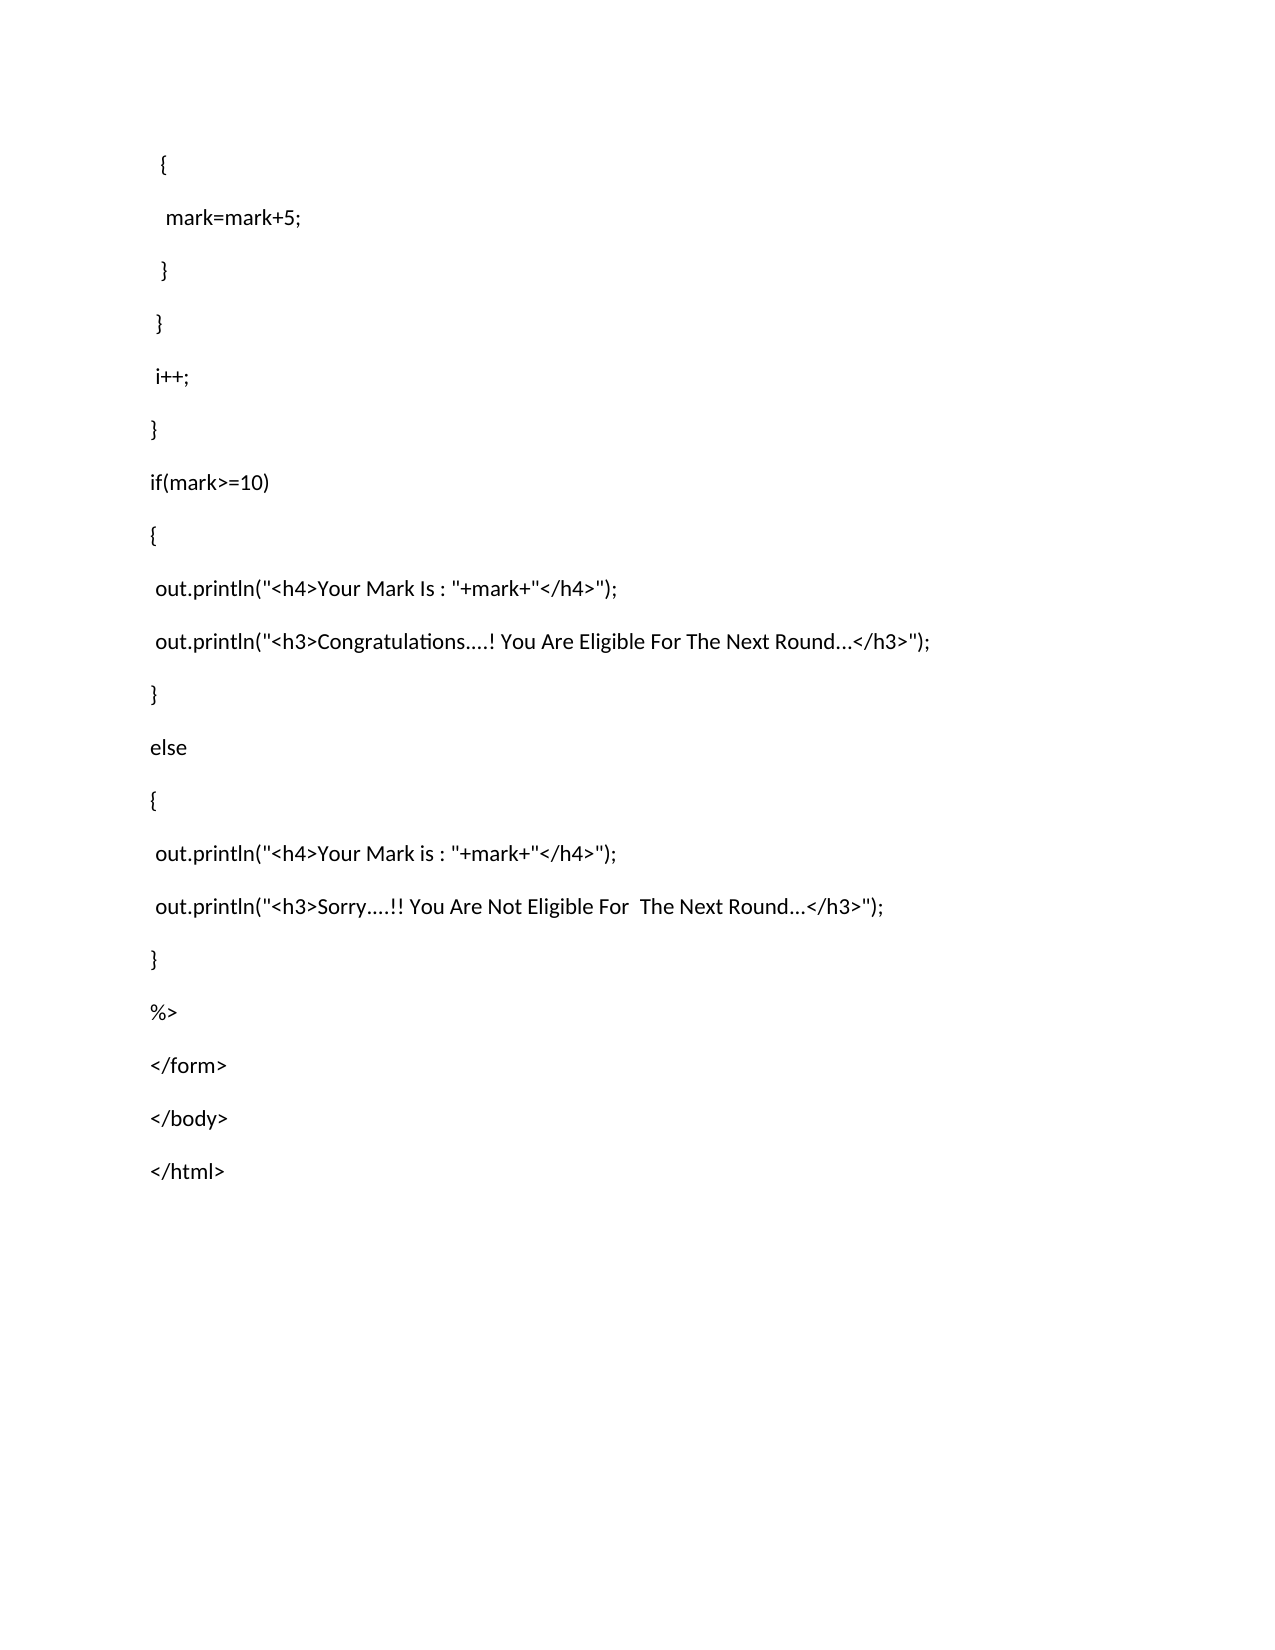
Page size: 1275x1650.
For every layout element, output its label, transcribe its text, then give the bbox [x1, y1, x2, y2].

text </body> [150, 1104, 1125, 1132]
text { [150, 150, 1125, 178]
text } [150, 256, 1125, 284]
text </form> [150, 1051, 1125, 1079]
text i++; [150, 362, 1125, 390]
text out.println("<h4>Your Mark is : "+mark+"</h4>"); [150, 839, 1125, 867]
text } [150, 415, 1125, 443]
text </html> [150, 1157, 1125, 1185]
text } [150, 309, 1125, 337]
text out.println("<h3>Sorry....!! You Are Not Eligible For The Next Round...</h3>"); [150, 892, 1125, 920]
text out.println("<h3>Congratulations....! You Are Eligible For The Next Round...</h3>"); [150, 627, 1125, 655]
text { [150, 521, 1125, 549]
text { [150, 786, 1125, 814]
text if(mark>=10) [150, 468, 1125, 496]
text } [150, 680, 1125, 708]
text mark=mark+5; [150, 203, 1125, 231]
text } [150, 945, 1125, 973]
text else [150, 733, 1125, 761]
text out.println("<h4>Your Mark Is : "+mark+"</h4>"); [150, 574, 1125, 602]
text %> [150, 998, 1125, 1026]
